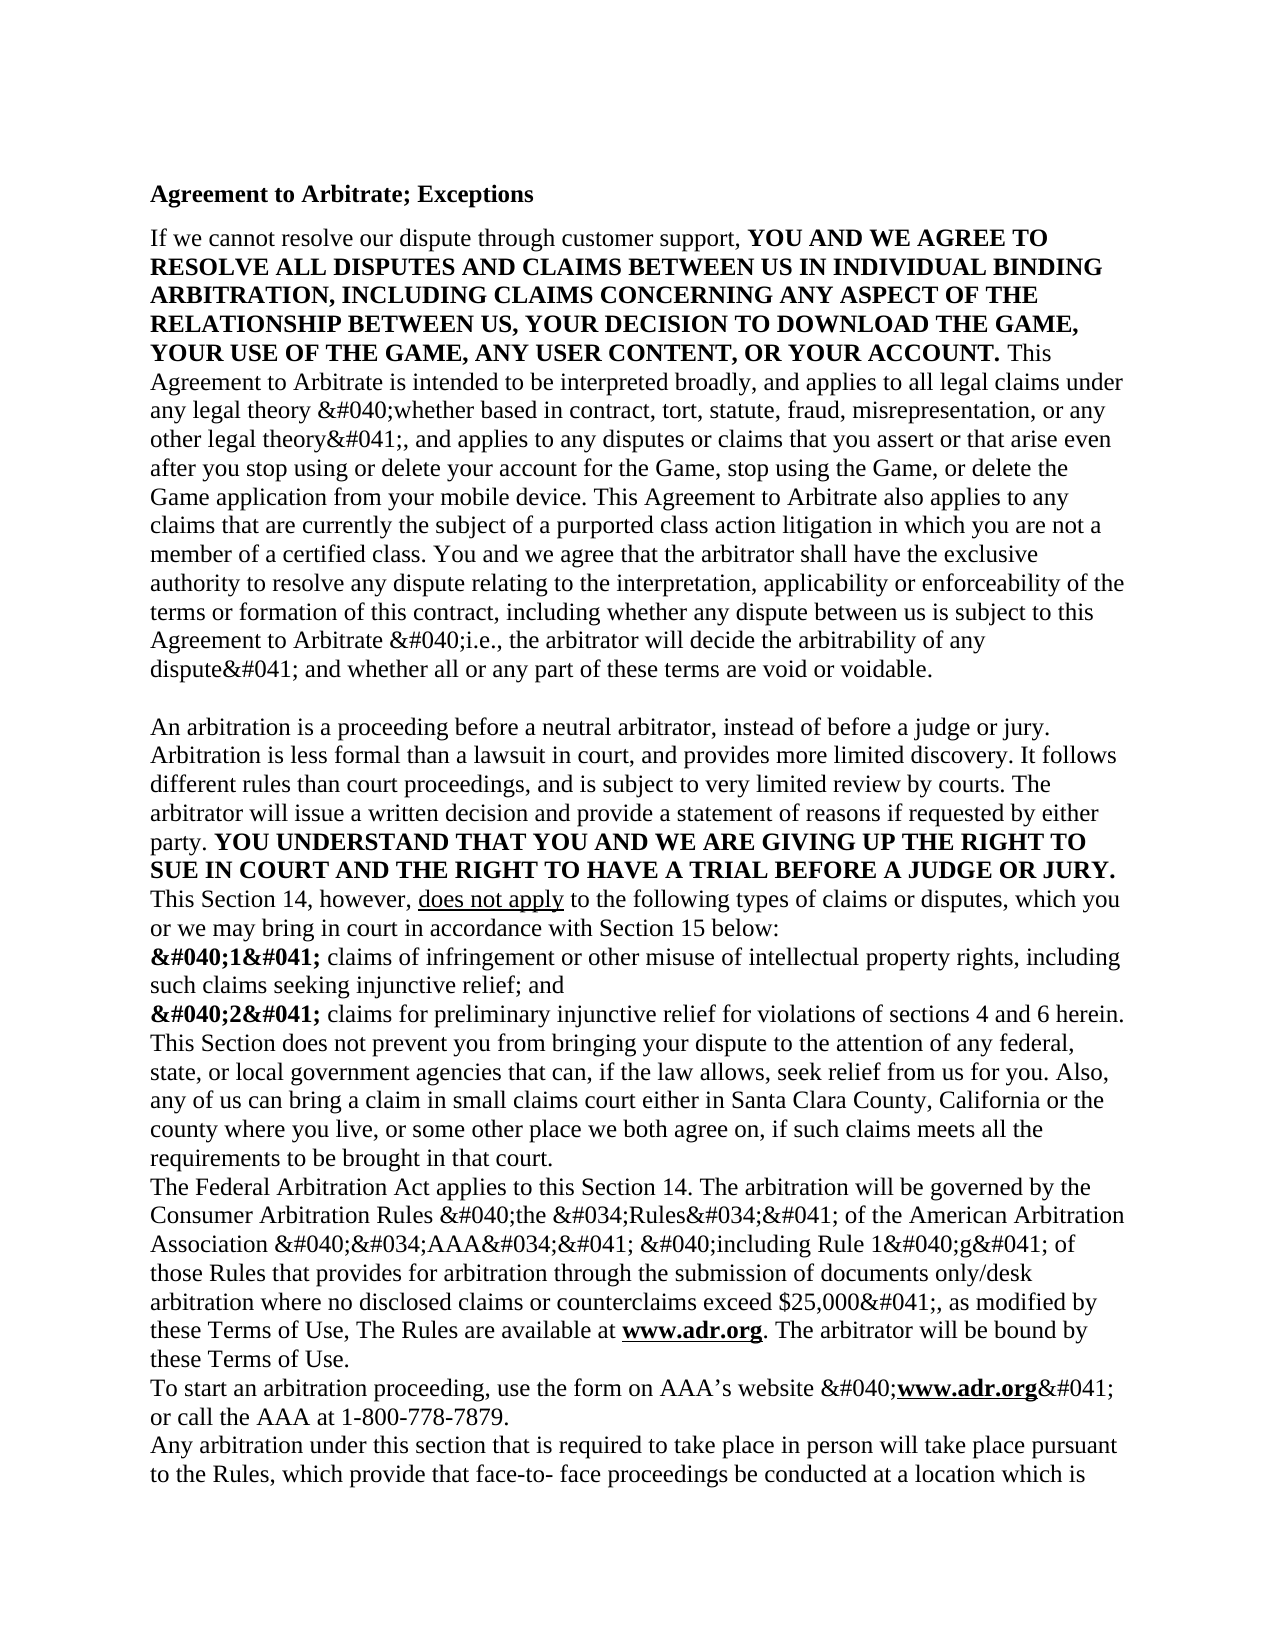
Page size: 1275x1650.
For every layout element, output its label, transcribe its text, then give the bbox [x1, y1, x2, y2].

text This Section does not prevent you from bringing your dispute to the attention of any federal, state, or local government agencies that can, if the law allows, seek relief from us for you. Also, any of us can bring a claim in small claims court either in Santa Clara County, California or the county where you live, or some other place we both agree on, if such claims meets all the requirements to be brought in that court. [150, 1028, 1125, 1172]
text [150, 1431, 1125, 1488]
text &#040;2&#041; claims for preliminary injunctive relief for violations of sections 4 and 6 herein. [150, 999, 1125, 1028]
text &#040;1&#041; claims of infringement or other misuse of intellectual property rights, including such claims seeking injunctive relief; and [150, 942, 1125, 999]
text This Section 14, however, does not apply to the following types of claims or disputes, which you or we may bring in court in accordance with Section 15 below: [150, 884, 1125, 942]
text An arbitration is a proceeding before a neutral arbitrator, instead of before a judge or jury. Arbitration is less formal than a lawsuit in court, and provides more limited discovery. It follows different rules than court proceedings, and is subject to very limited review by courts. The arbitrator will issue a written decision and provide a statement of reasons if requested by either party. YOU UNDERSTAND THAT YOU AND WE ARE GIVING UP THE RIGHT TO SUE IN COURT AND THE RIGHT TO HAVE A TRIAL BEFORE A JUDGE OR JURY. [150, 712, 1125, 884]
text The Federal Arbitration Act applies to this Section 14. The arbitration will be governed by the Consumer Arbitration Rules &#040;the &#034;Rules&#034;&#041; of the American Arbitration Association &#040;&#034;AAA&#034;&#041; &#040;including Rule 1&#040;g&#041; of those Rules that provides for arbitration through the submission of documents only/desk arbitration where no disclosed claims or counterclaims exceed $25,000&#041;, as modified by these Terms of Use, The Rules are available at www.adr.org. The arbitrator will be bound by these Terms of Use. [150, 1172, 1125, 1373]
text Agreement to Arbitrate; Exceptions [150, 179, 1125, 207]
text To start an arbitration proceeding, use the form on AAA’s website &#040;www.adr.org&#041; or call the AAA at 1-800-778-7879. [150, 1373, 1125, 1431]
text If we cannot resolve our dispute through customer support, YOU AND WE AGREE TO RESOLVE ALL DISPUTES AND CLAIMS BETWEEN US IN INDIVIDUAL BINDING ARBITRATION, INCLUDING CLAIMS CONCERNING ANY ASPECT OF THE RELATIONSHIP BETWEEN US, YOUR DECISION TO DOWNLOAD THE GAME, YOUR USE OF THE GAME, ANY USER CONTENT, OR YOUR ACCOUNT. This Agreement to Arbitrate is intended to be interpreted broadly, and applies to all legal claims under any legal theory &#040;whether based in contract, tort, statute, fraud, misrepresentation, or any other legal theory&#041;, and applies to any disputes or claims that you assert or that arise even after you stop using or delete your account for the Game, stop using the Game, or delete the Game application from your mobile device. This Agreement to Arbitrate also applies to any claims that are currently the subject of a purported class action litigation in which you are not a member of a certified class. You and we agree that the arbitrator shall have the exclusive authority to resolve any dispute relating to the interpretation, applicability or enforceability of the terms or formation of this contract, including whether any dispute between us is subject to this Agreement to Arbitrate &#040;i.e., the arbitrator will decide the arbitrability of any dispute&#041; and whether all or any part of these terms are void or voidable. [150, 223, 1125, 683]
